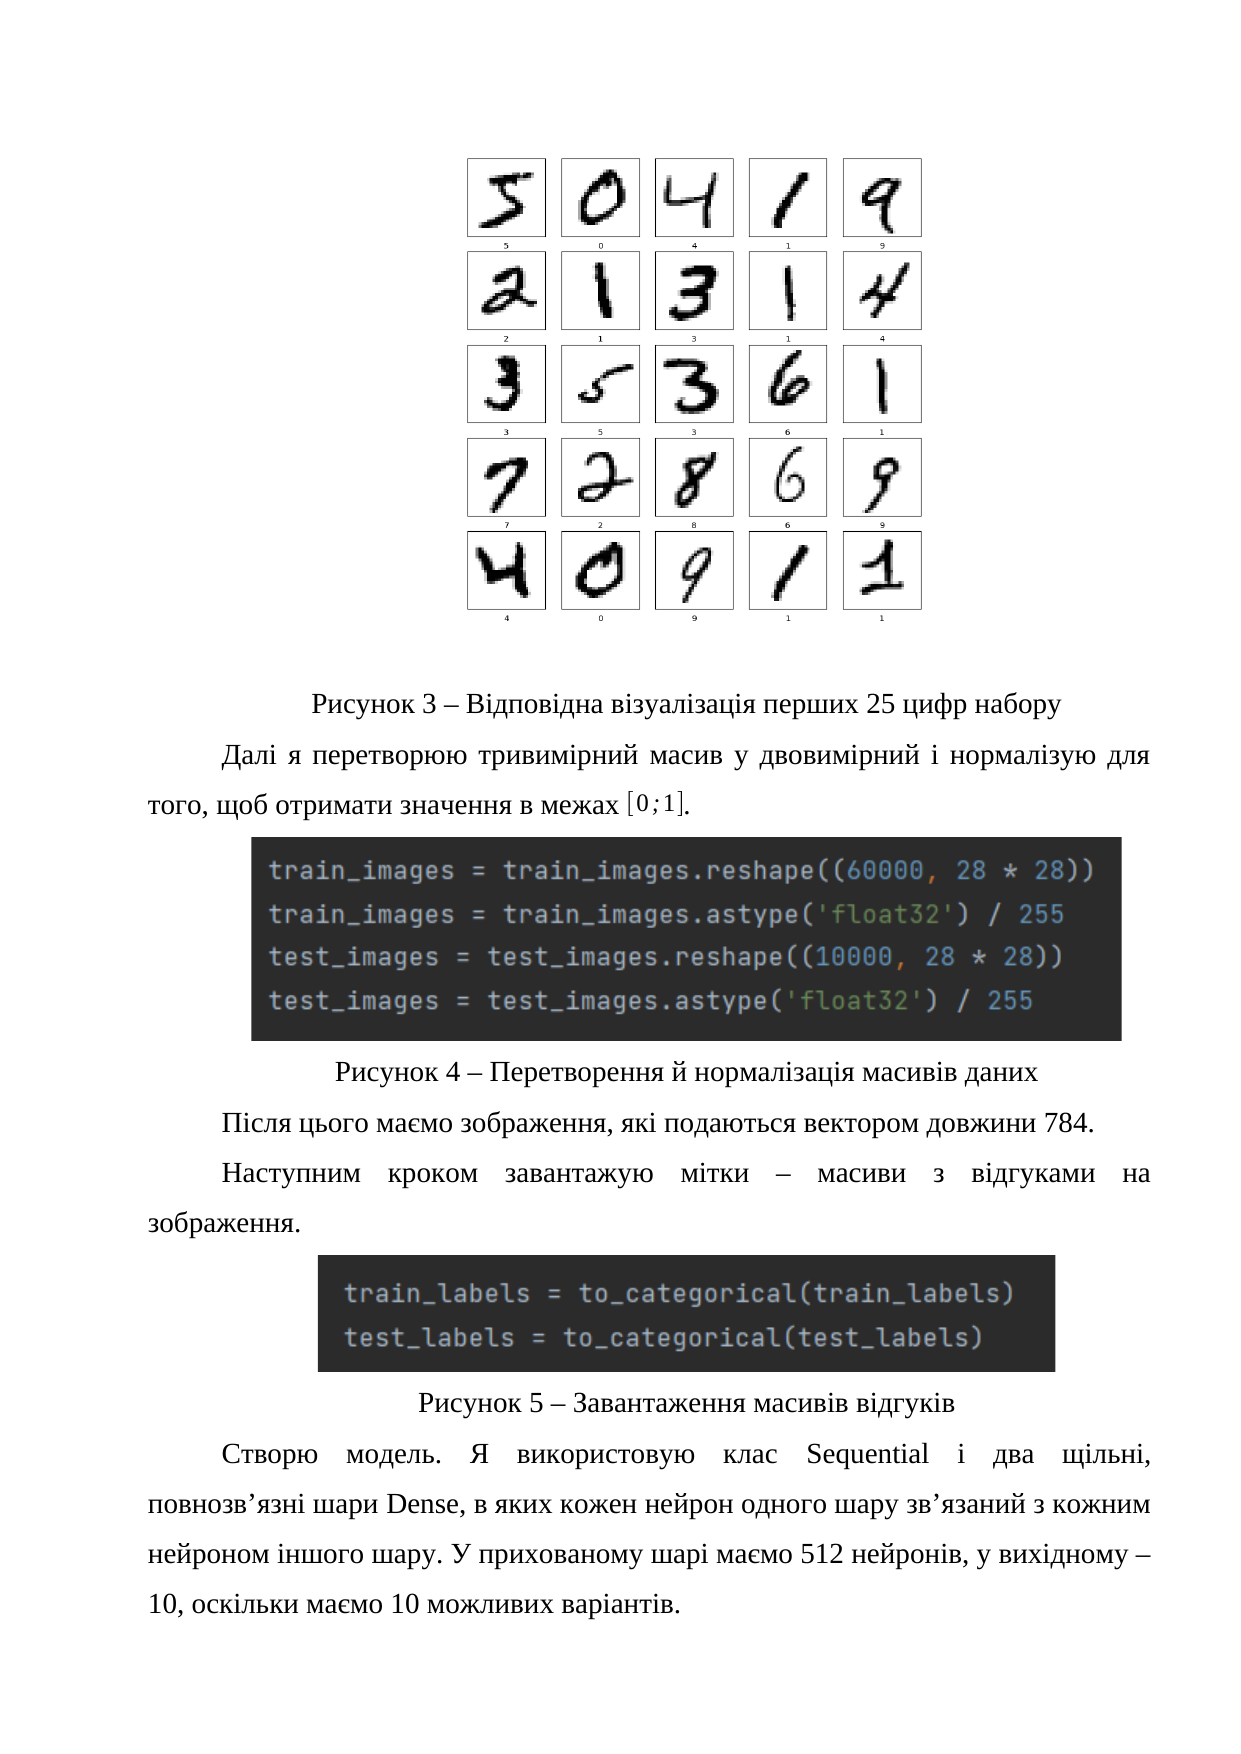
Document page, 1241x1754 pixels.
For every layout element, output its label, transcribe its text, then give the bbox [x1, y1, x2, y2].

picture [317, 1255, 1056, 1372]
list Рисунок 4 – Перетворення й нормалізація масивів даних [148, 1054, 1152, 1088]
list Після цього маємо зображення, які подаються вектором довжини 784. [148, 1105, 1152, 1138]
list Створю модель. Я використовую клас Sequential і два щільні, повнозв’язні шари Dense, в яких кожен нейрон одного шару зв’язаний з кожним нейроном іншого шару. У прихованому шарі маємо 512 нейронів, у вихідному – 10, оскільки маємо 10 можливих варіантів. [148, 1436, 1152, 1620]
picture [394, 88, 979, 673]
list Рисунок 3 – Відповідна візуалізація перших 25 цифр набору [148, 687, 1152, 720]
list Рисунок 5 – Завантаження масивів відгуків [148, 1385, 1152, 1419]
picture [251, 837, 1122, 1041]
list Наступним кроком завантажую мітки – масиви з відгуками на зображення. [148, 1155, 1152, 1239]
list Далі я перетворюю тривимірний масив у двовимірний і нормалізую для того, щоб отримати значення в межах . [148, 737, 1152, 821]
